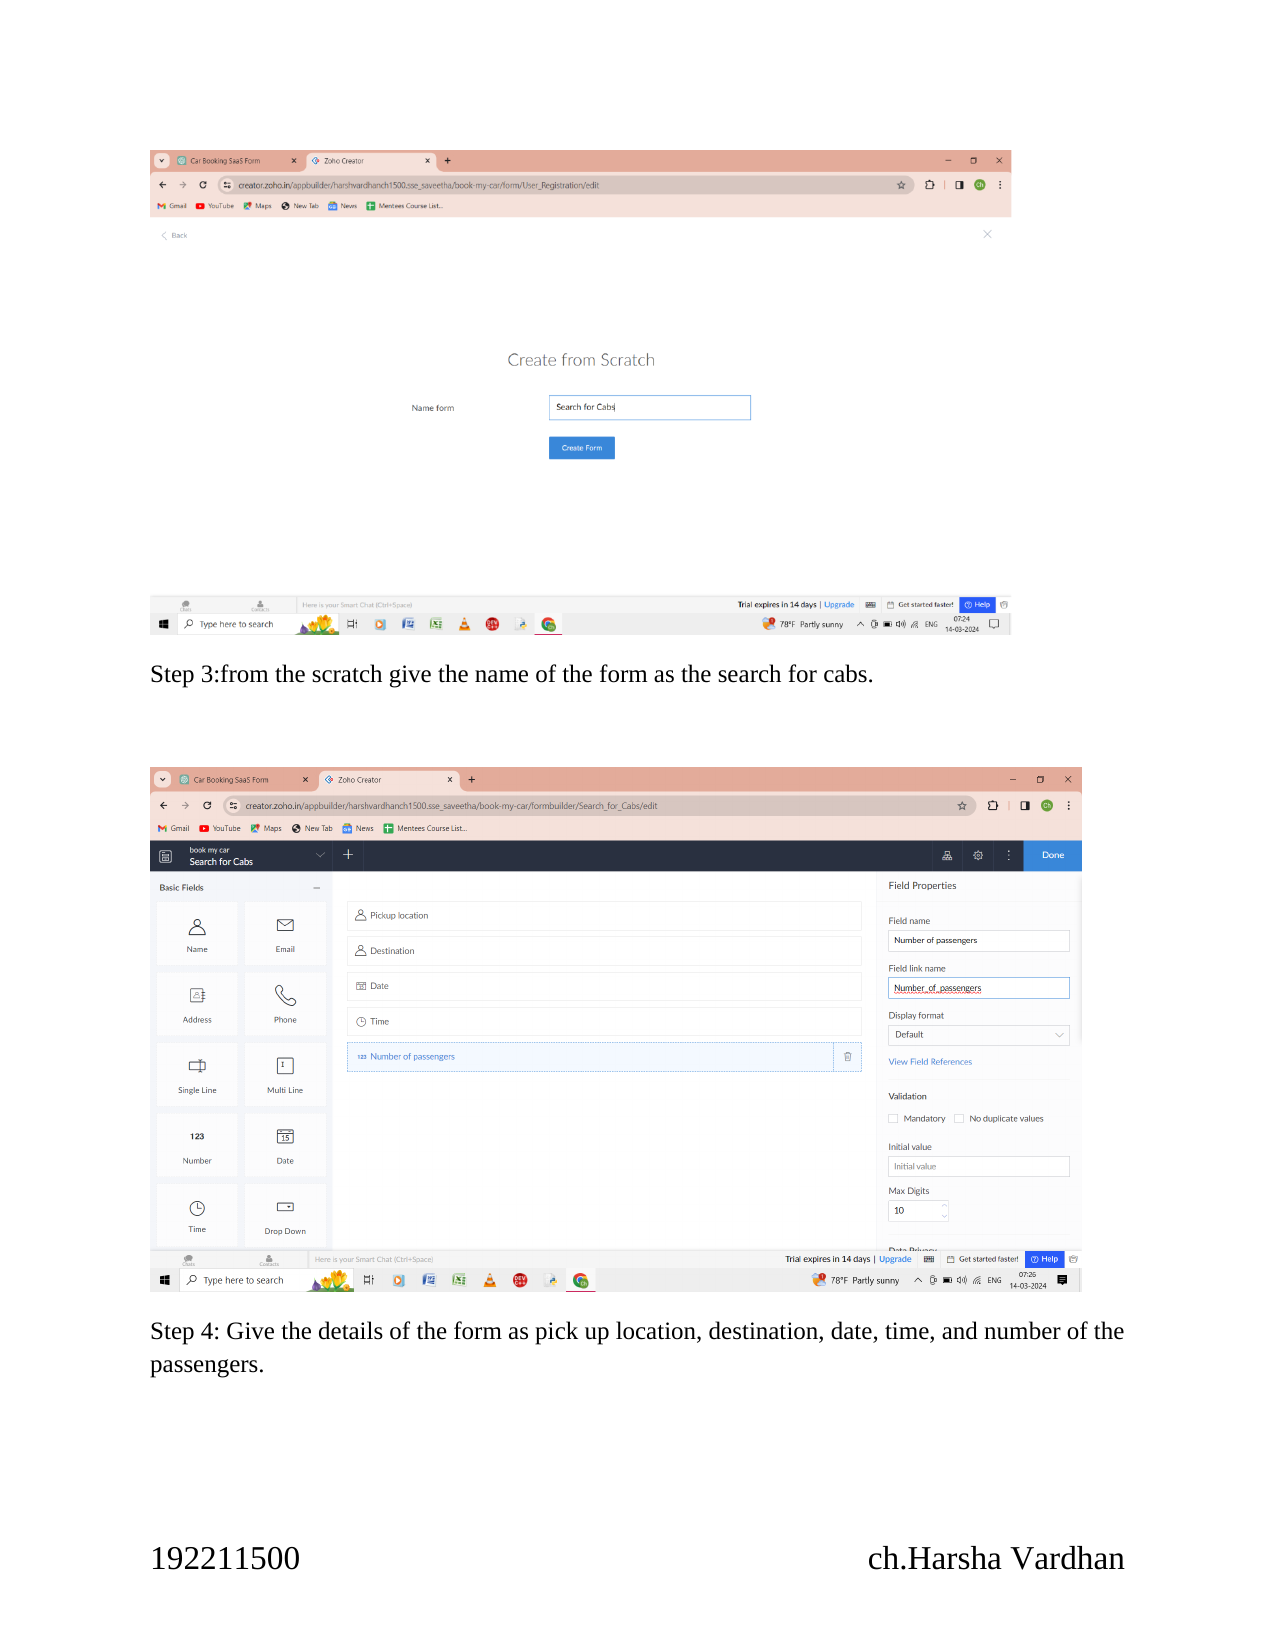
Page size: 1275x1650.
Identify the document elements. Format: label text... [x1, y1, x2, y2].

text Step 4: Give the details of the form as pick up location, destination, date, time, and number of the passengers. [150, 1316, 1125, 1378]
picture [150, 767, 1082, 1292]
text Step 3:from the scratch give the name of the form as the search for cabs. [150, 659, 1125, 688]
picture [150, 150, 1012, 635]
